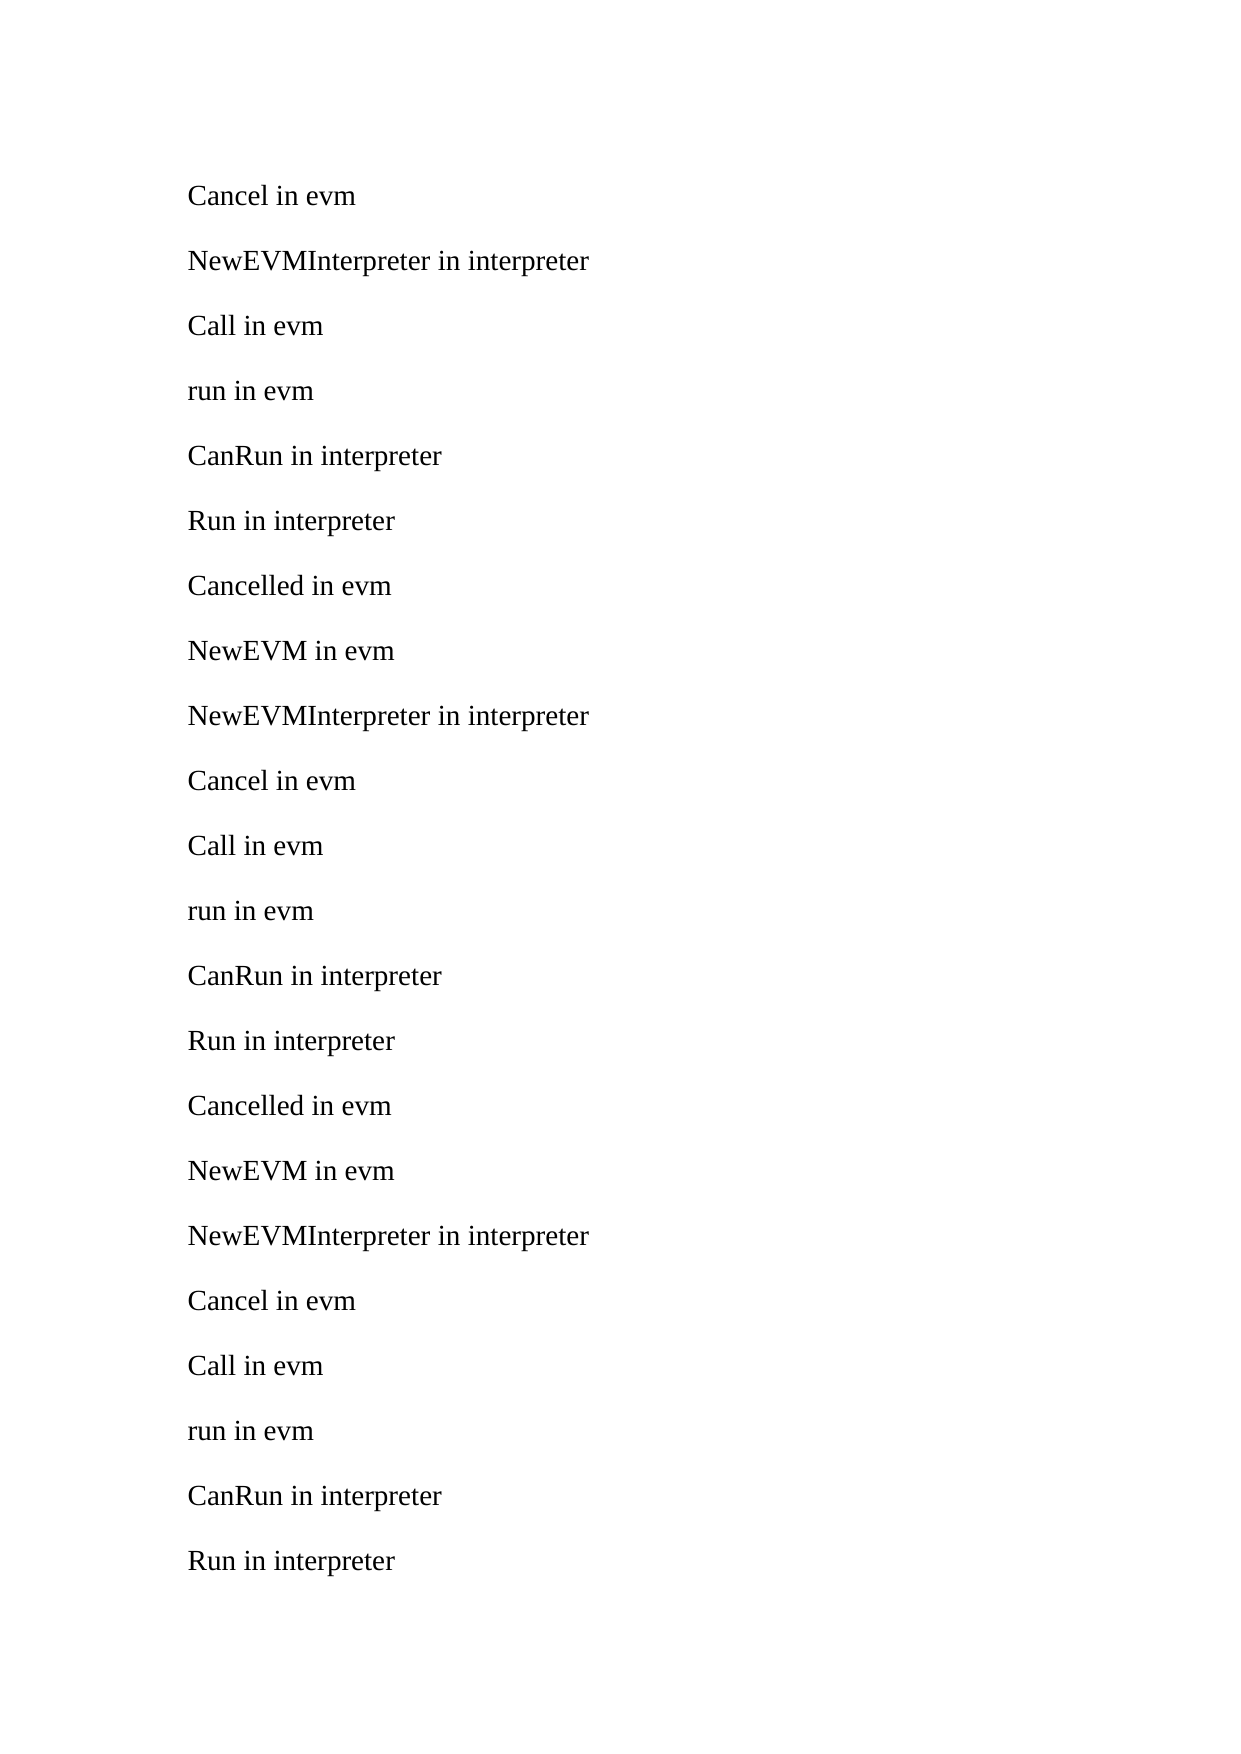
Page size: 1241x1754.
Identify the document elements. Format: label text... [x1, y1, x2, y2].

text Cancel in evm [187, 1267, 1053, 1332]
text run in evm [187, 877, 1053, 942]
text Cancelled in evm [187, 552, 1053, 617]
text Run in interpreter [187, 487, 1053, 552]
text CanRun in interpreter [187, 1462, 1053, 1527]
text Cancel in evm [187, 162, 1053, 227]
text CanRun in interpreter [187, 422, 1053, 487]
text NewEVMInterpreter in interpreter [187, 1202, 1053, 1267]
text NewEVMInterpreter in interpreter [187, 682, 1053, 747]
text Call in evm [187, 1332, 1053, 1397]
text NewEVMInterpreter in interpreter [187, 227, 1053, 292]
text Cancelled in evm [187, 1072, 1053, 1137]
text run in evm [187, 1397, 1053, 1462]
text Cancel in evm [187, 747, 1053, 812]
text run in evm [187, 357, 1053, 422]
text NewEVM in evm [187, 617, 1053, 682]
text NewEVM in evm [187, 1137, 1053, 1202]
text Call in evm [187, 812, 1053, 877]
text CanRun in interpreter [187, 942, 1053, 1007]
text Call in evm [187, 292, 1053, 357]
text Run in interpreter [187, 1007, 1053, 1072]
text Run in interpreter [187, 1527, 1053, 1592]
